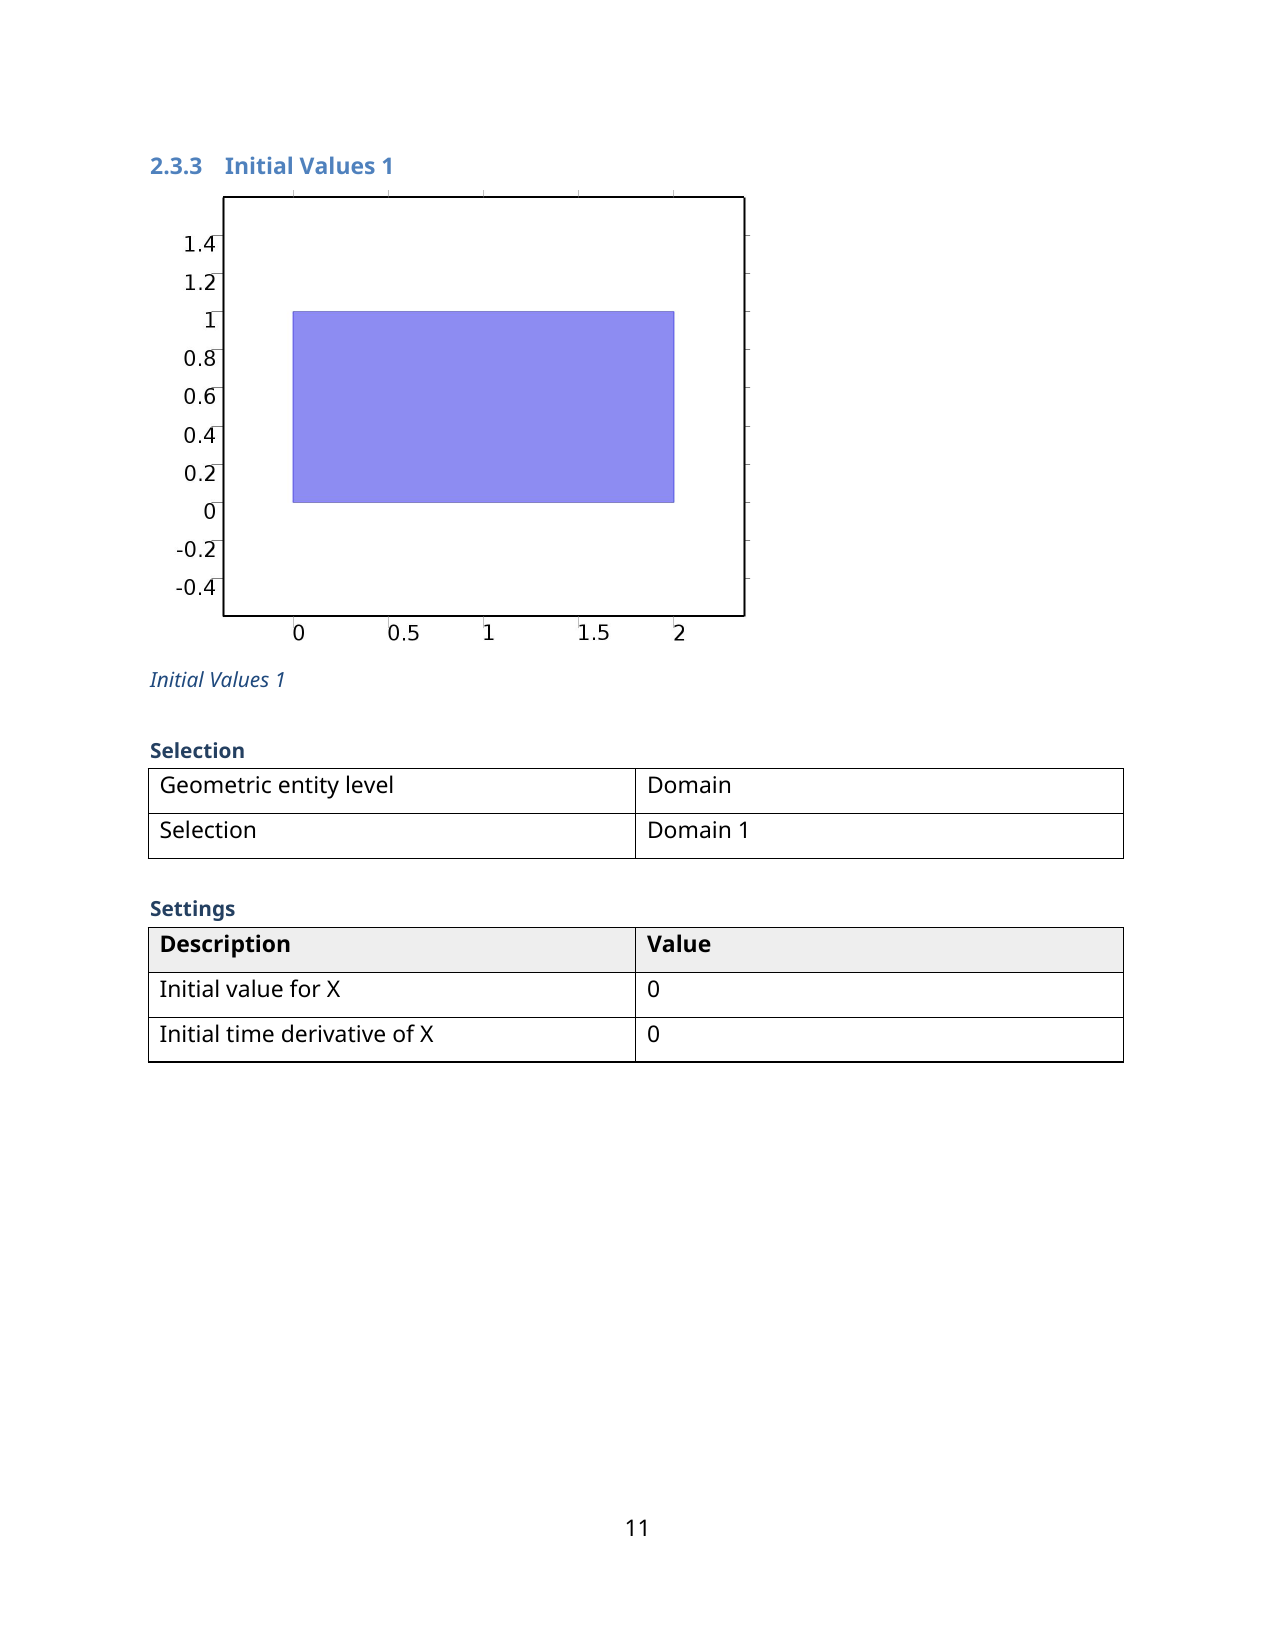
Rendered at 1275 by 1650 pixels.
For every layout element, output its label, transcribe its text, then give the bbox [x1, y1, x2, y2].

text Initial Values 1 [150, 666, 1125, 694]
table_cell Initial value for X [149, 973, 635, 1017]
table_cell 0 [636, 973, 1123, 1017]
table_header Value [636, 928, 1123, 972]
picture [150, 190, 750, 641]
table_header Description [149, 928, 635, 972]
table_header Geometric entity level [149, 769, 635, 813]
text Selection [150, 736, 1125, 764]
table_cell Initial time derivative of X [149, 1018, 635, 1061]
table_cell Selection [149, 814, 635, 858]
table_cell 0 [636, 1018, 1123, 1061]
table_header Domain [636, 769, 1123, 813]
subtitle Initial Values 1 [150, 150, 1125, 181]
text Settings [150, 894, 1125, 923]
table_cell Domain 1 [636, 814, 1123, 858]
